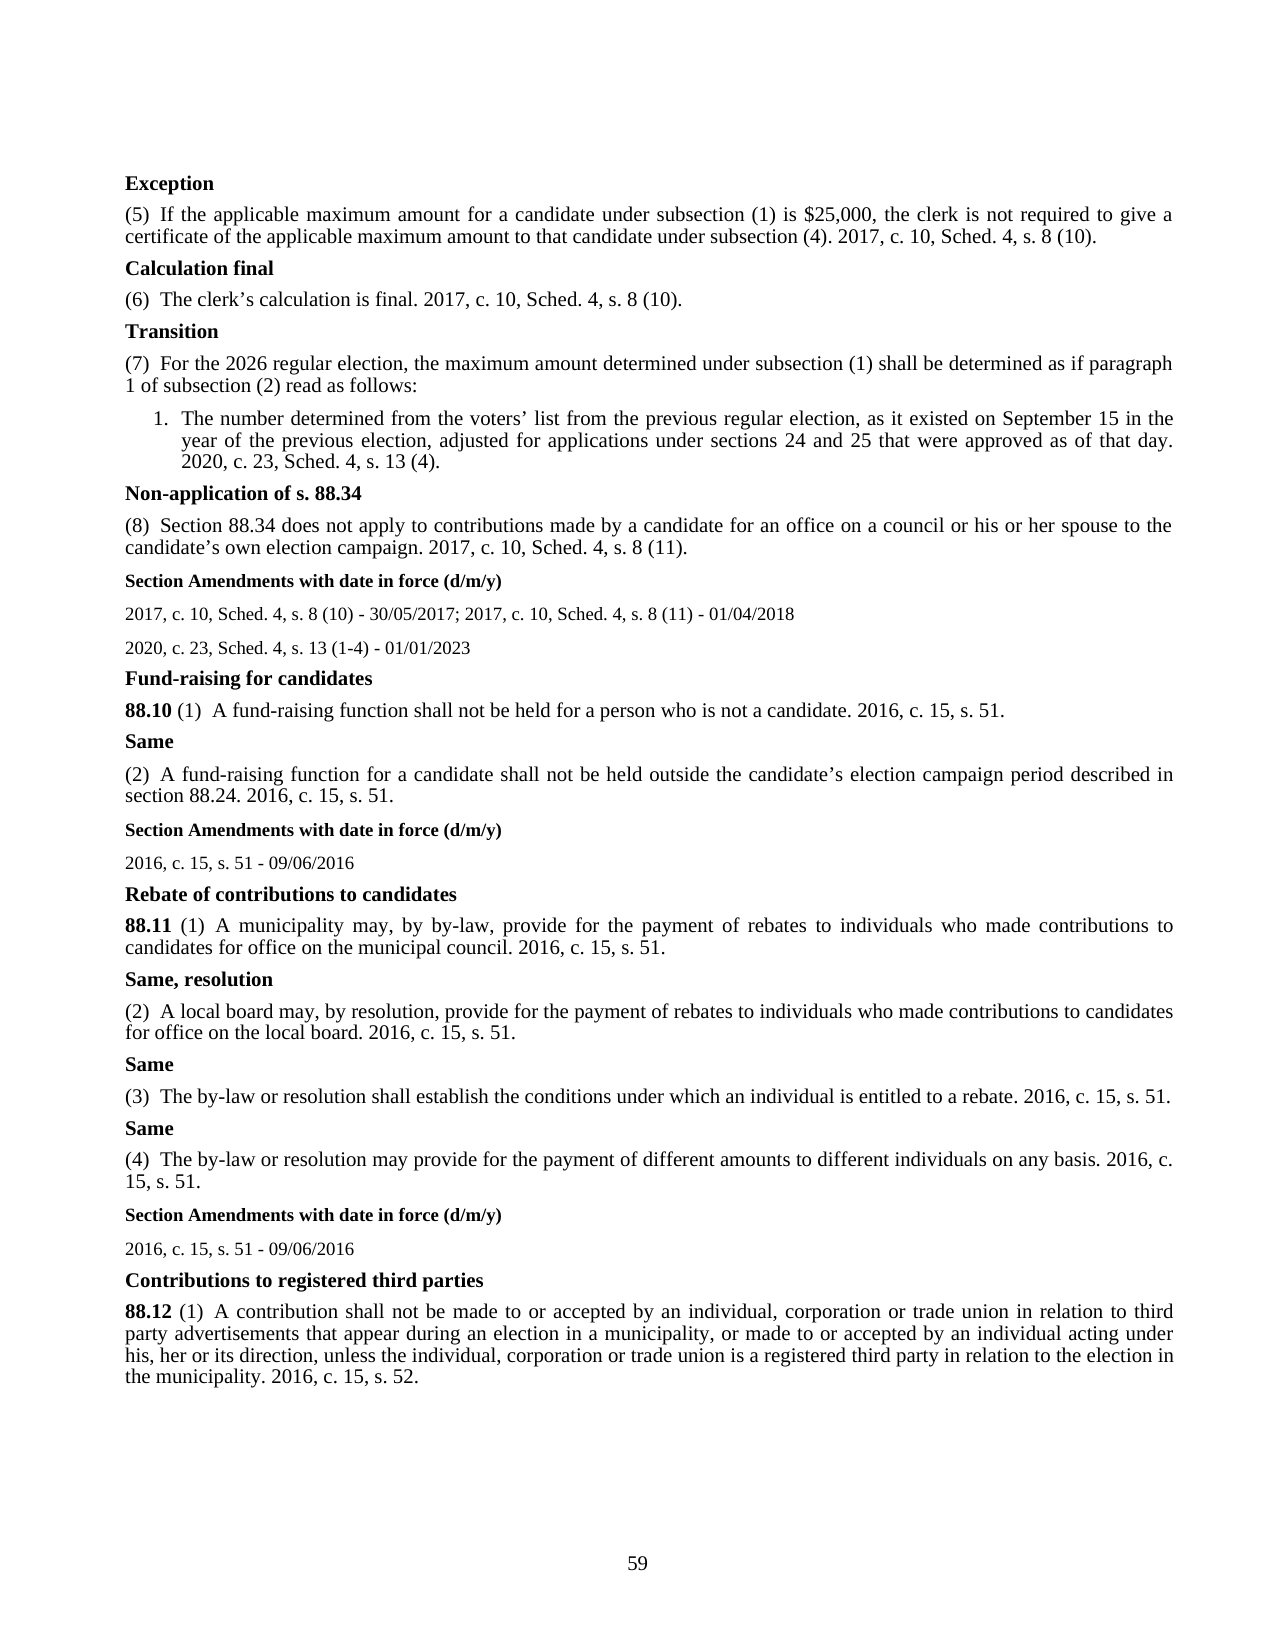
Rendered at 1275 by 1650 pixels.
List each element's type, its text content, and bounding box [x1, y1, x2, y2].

text 2020, c. 23, Sched. 4, s. 13 (1-4) - 01/01/2023 [125, 637, 1175, 658]
text (8) Section 88.34 does not apply to contributions made by a candidate for an office on a council or his or her spouse to the candidate’s own election campaign. 2017, c. 10, Sched. 4, s. 8 (11). [125, 515, 1175, 558]
text Non-application of s. 88.34 [125, 486, 1175, 504]
text Exception [125, 175, 1175, 194]
text Same [125, 733, 1175, 752]
text (4) The by-law or resolution may provide for the payment of different amounts to different individuals on any basis. 2016, c. 15, s. 51. [125, 1149, 1175, 1193]
text Section Amendments with date in force (d/m/y) [125, 570, 1175, 592]
text (7) For the 2026 regular election, the maximum amount determined under subsection (1) shall be determined as if paragraph 1 of subsection (2) read as follows: [125, 353, 1175, 396]
text 1. The number determined from the voters’ list from the previous regular election, as it existed on September 15 in the year of the previous election, adjusted for applications under sections 24 and 25 that were approved as of that day. 2020, c. 23, Sched. 4, s. 13 (4). [125, 408, 1175, 473]
text Same [125, 1120, 1175, 1139]
text (6) The clerk’s calculation is final. 2017, c. 10, Sched. 4, s. 8 (10). [125, 289, 1175, 311]
text Section Amendments with date in force (d/m/y) [125, 1204, 1175, 1226]
text Rebate of contributions to candidates [125, 886, 1175, 905]
text Fund-raising for candidates [125, 670, 1175, 689]
text Same [125, 1057, 1175, 1075]
text 88.10 (1) A fund-raising function shall not be held for a person who is not a candidate. 2016, c. 15, s. 51. [125, 700, 1175, 722]
text 2016, c. 15, s. 51 - 09/06/2016 [125, 852, 1175, 874]
text 88.11 (1) A municipality may, by by-law, provide for the payment of rebates to individuals who made contributions to candidates for office on the municipal council. 2016, c. 15, s. 51. [125, 915, 1175, 959]
text 2017, c. 10, Sched. 4, s. 8 (10) - 30/05/2017; 2017, c. 10, Sched. 4, s. 8 (11) - 01/04/2018 [125, 603, 1175, 625]
text Same, resolution [125, 971, 1175, 990]
text Calculation final [125, 260, 1175, 279]
text (5) If the applicable maximum amount for a candidate under subsection (1) is $25,000, the clerk is not required to give a certificate of the applicable maximum amount to that candidate under subsection (4). 2017, c. 10, Sched. 4, s. 8 (10). [125, 204, 1175, 248]
text (2) A local board may, by resolution, provide for the payment of rebates to individuals who made contributions to candidates for office on the local board. 2016, c. 15, s. 51. [125, 1001, 1175, 1044]
text (3) The by-law or resolution shall establish the conditions under which an individual is entitled to a rebate. 2016, c. 15, s. 51. [125, 1086, 1175, 1108]
text Section Amendments with date in force (d/m/y) [125, 819, 1175, 840]
text Contributions to registered third parties [125, 1272, 1175, 1291]
text 2016, c. 15, s. 51 - 09/06/2016 [125, 1238, 1175, 1259]
text (2) A fund-raising function for a candidate shall not be held outside the candidate’s election campaign period described in section 88.24. 2016, c. 15, s. 51. [125, 763, 1175, 807]
text 88.12 (1) A contribution shall not be made to or accepted by an individual, corporation or trade union in relation to third party advertisements that appear during an election in a municipality, or made to or accepted by an individual acting under his, her or its direction, unless the individual, corporation or trade union is a registered third party in relation to the election in the municipality. 2016, c. 15, s. 52. [125, 1301, 1175, 1388]
text Transition [125, 324, 1175, 342]
